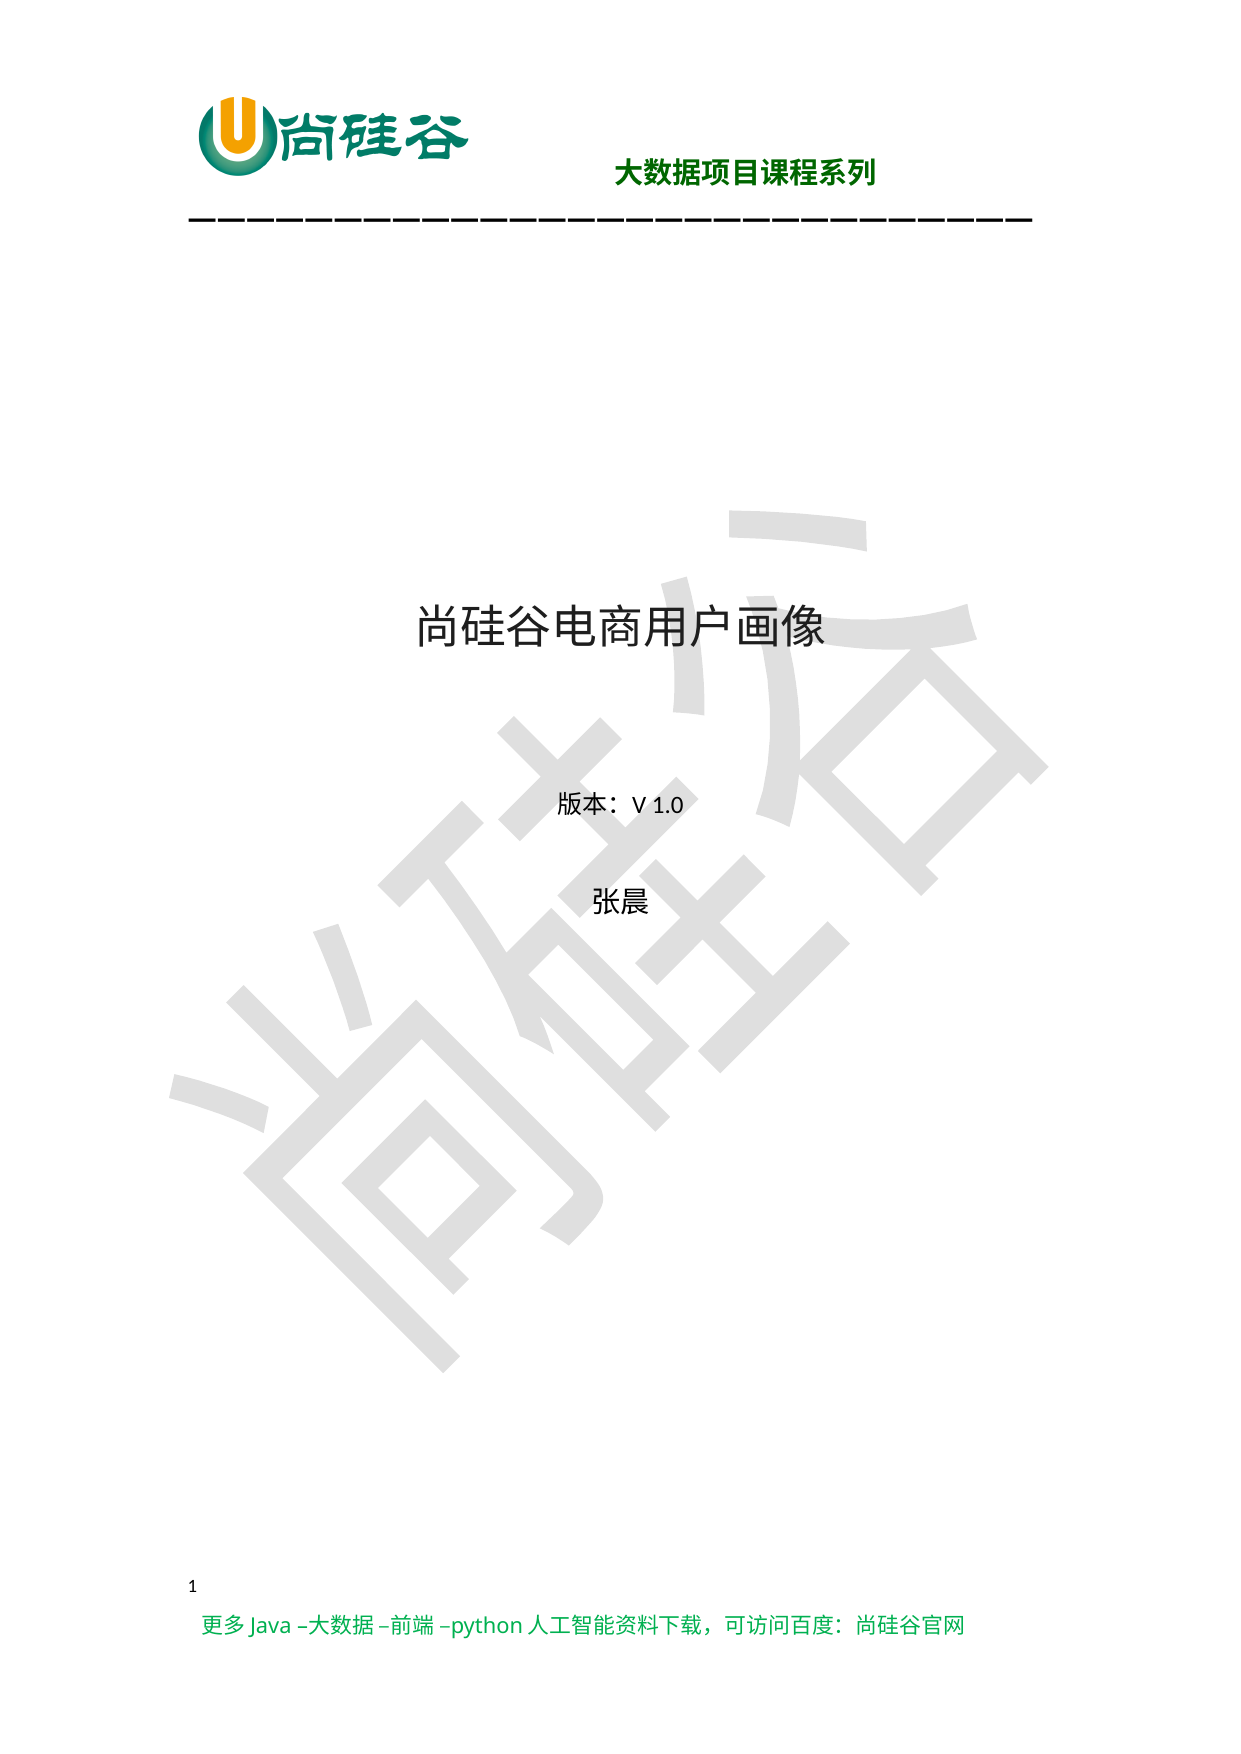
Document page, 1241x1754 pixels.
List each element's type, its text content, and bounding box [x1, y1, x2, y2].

picture [187, 88, 476, 184]
text 张晨 [187, 868, 1053, 933]
text 尚硅谷电商用户画像 [187, 575, 1053, 673]
text 版本：V 1.0 [187, 770, 1053, 835]
